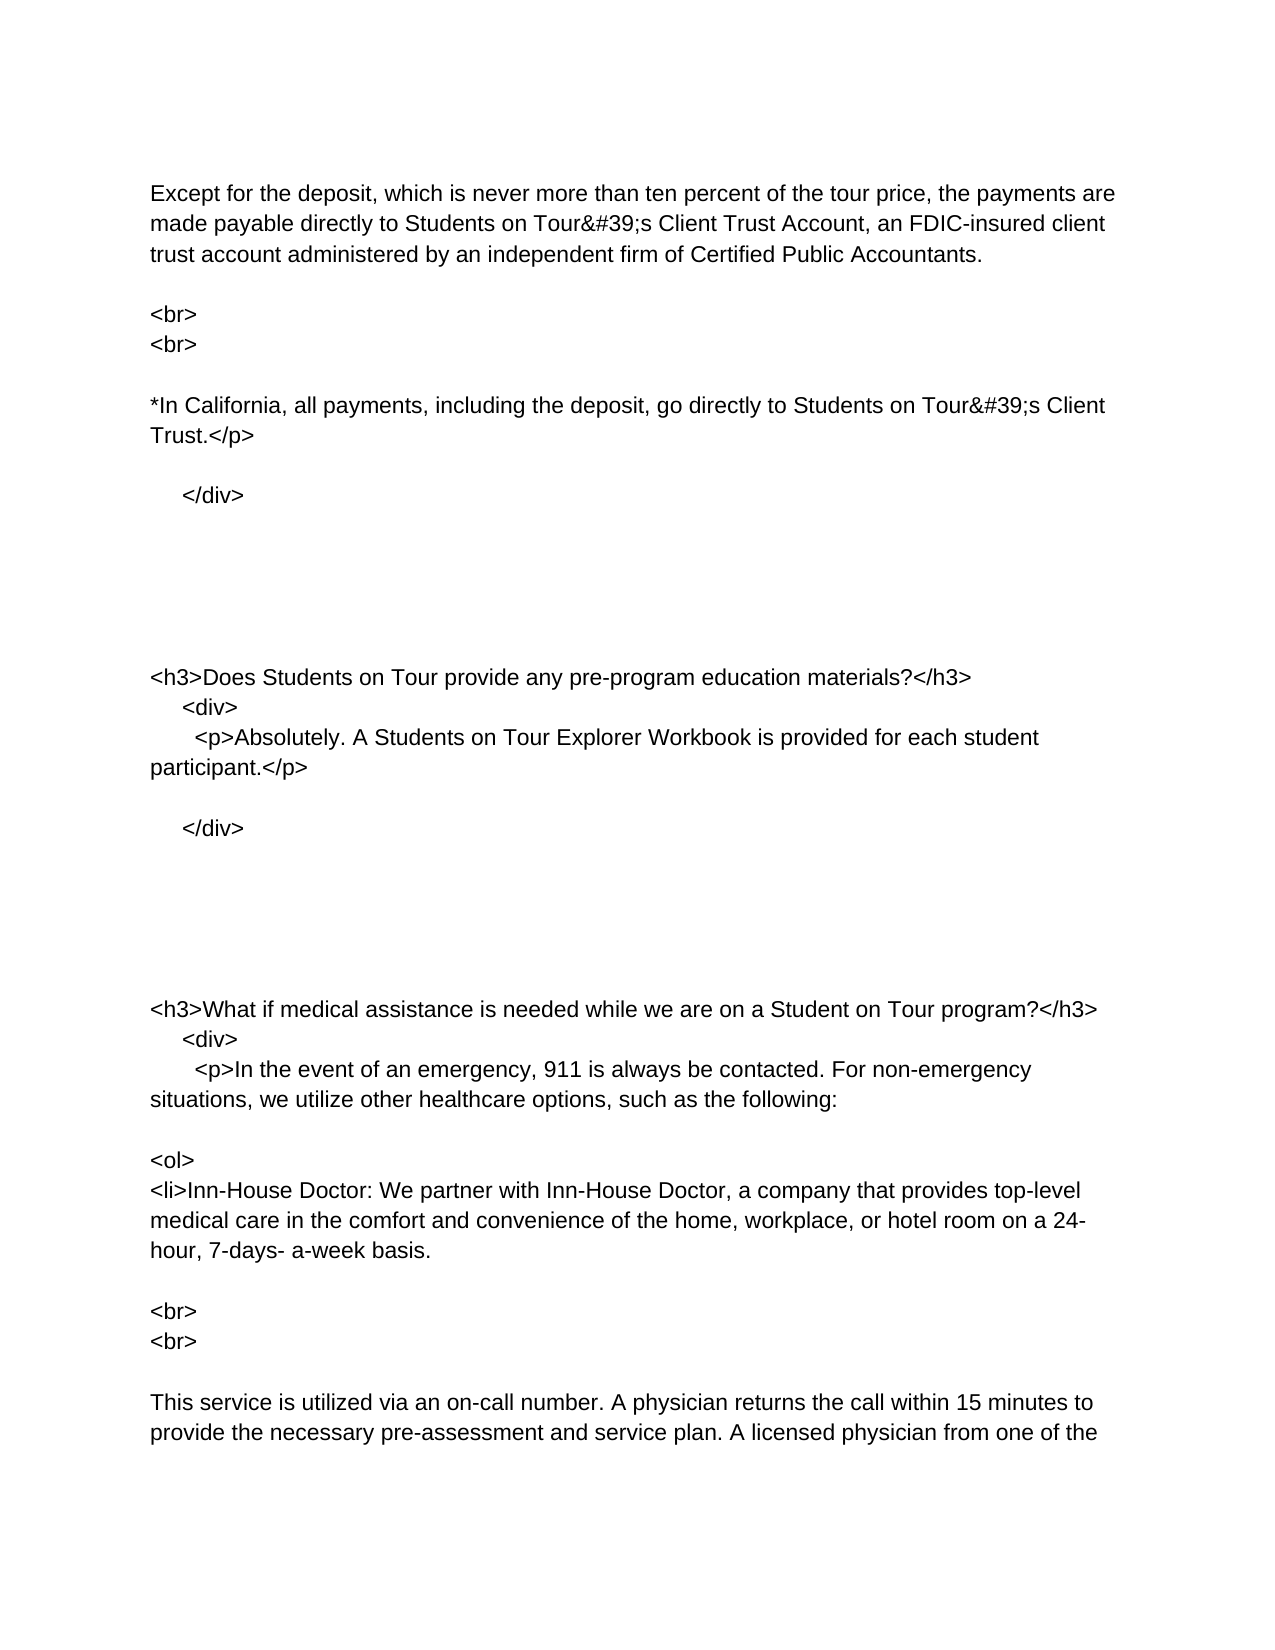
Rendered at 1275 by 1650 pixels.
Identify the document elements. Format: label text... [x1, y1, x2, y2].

text </div> [150, 814, 1125, 841]
text </div> [150, 482, 1125, 509]
text <br> [150, 331, 1125, 358]
text Except for the deposit, which is never more than ten percent of the tour price, the payments are made payable directly to Students on Tour&#39;s Client Trust Account, an FDIC-insured client trust account administered by an independent firm of Certified Public Accountants. [150, 180, 1125, 267]
text *In California, all payments, including the deposit, go directly to Students on Tour&#39;s Client Trust.</p> [150, 392, 1125, 448]
text <li>Inn-House Doctor: We partner with Inn-House Doctor, a company that provides top-level medical care in the comfort and convenience of the home, workplace, or hotel room on a 24-hour, 7-days- a-week basis. [150, 1177, 1125, 1264]
text <br> [150, 1328, 1125, 1354]
text <p>Absolutely. A Students on Tour Explorer Workbook is provided for each student participant.</p> [150, 724, 1125, 781]
text <p>In the event of an emergency, 911 is always be contacted. For non-emergency situations, we utilize other healthcare options, such as the following: [150, 1056, 1125, 1113]
text <h3>Does Students on Tour provide any pre-program education materials?</h3> [150, 663, 1125, 690]
text <div> [150, 694, 1125, 720]
text <div> [150, 1026, 1125, 1052]
text <ol> [150, 1147, 1125, 1173]
text <br> [150, 1298, 1125, 1324]
text <br> [150, 301, 1125, 327]
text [150, 1388, 1125, 1445]
text <h3>What if medical assistance is needed while we are on a Student on Tour program?</h3> [150, 996, 1125, 1022]
